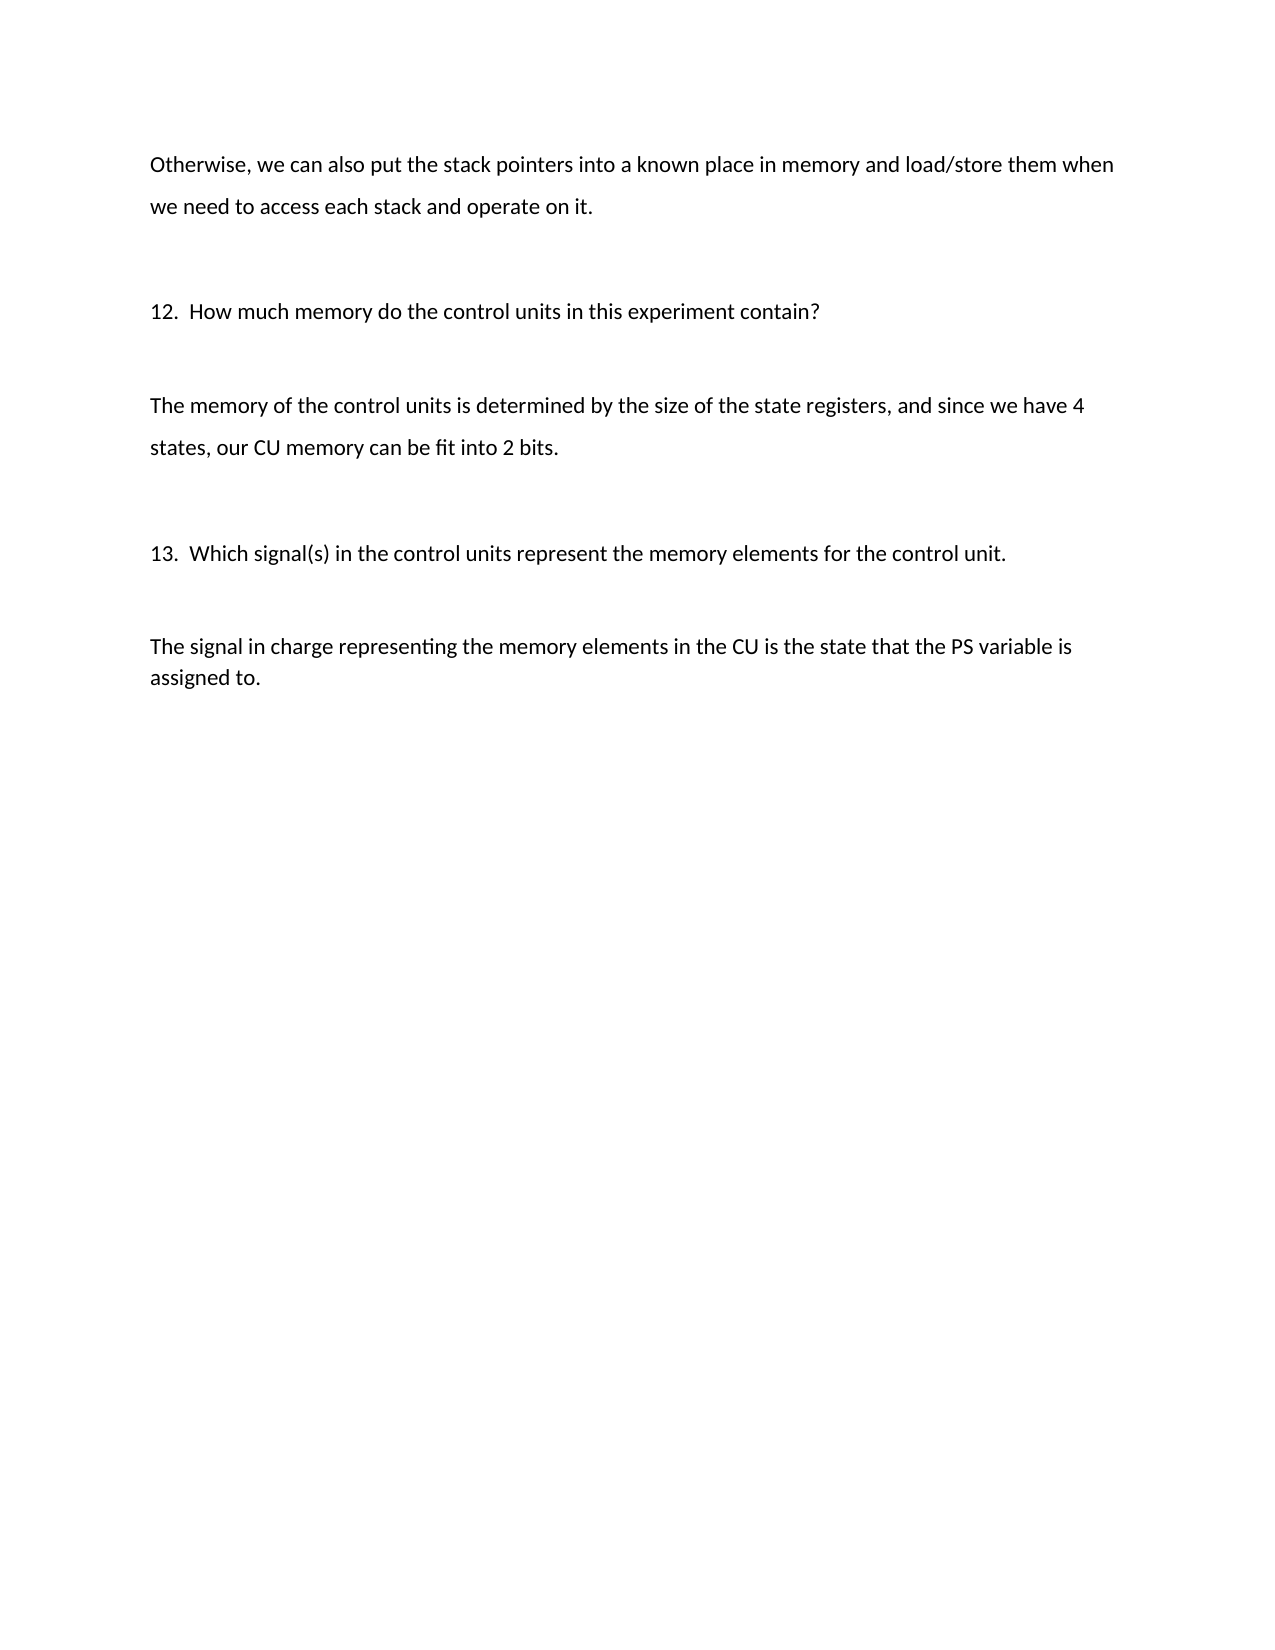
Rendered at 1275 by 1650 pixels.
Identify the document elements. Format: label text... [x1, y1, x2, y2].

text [150, 150, 1125, 220]
text The memory of the control units is determined by the size of the state registers, and since we have 4 states, our CU memory can be fit into 2 bits. [150, 391, 1125, 461]
text 12. How much memory do the control units in this experiment contain? [150, 297, 1125, 326]
text The signal in charge representing the memory elements in the CU is the state that the PS variable is assigned to. [150, 632, 1125, 691]
text 13. Which signal(s) in the control units represent the memory elements for the control unit. [150, 539, 1125, 567]
